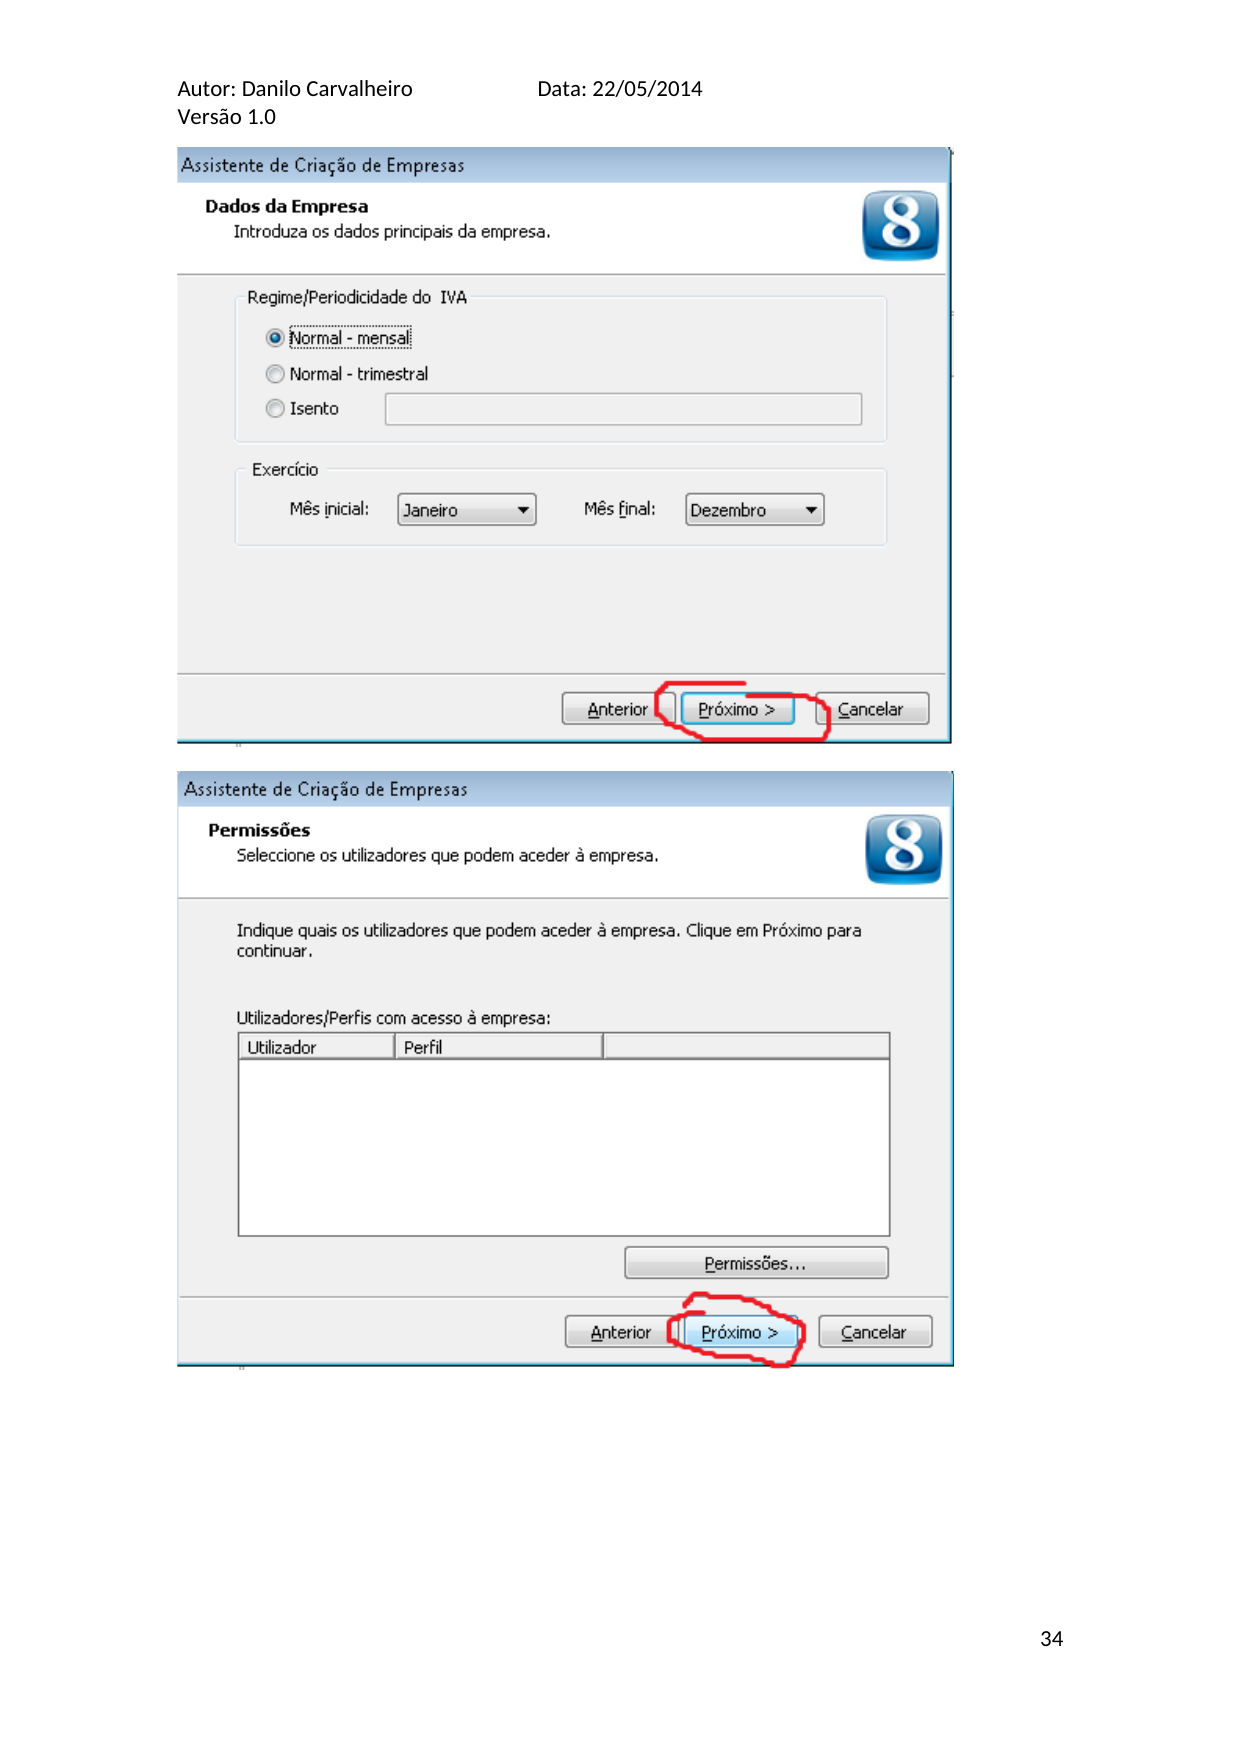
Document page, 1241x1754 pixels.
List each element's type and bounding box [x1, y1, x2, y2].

picture [177, 771, 954, 1370]
picture [177, 147, 954, 747]
